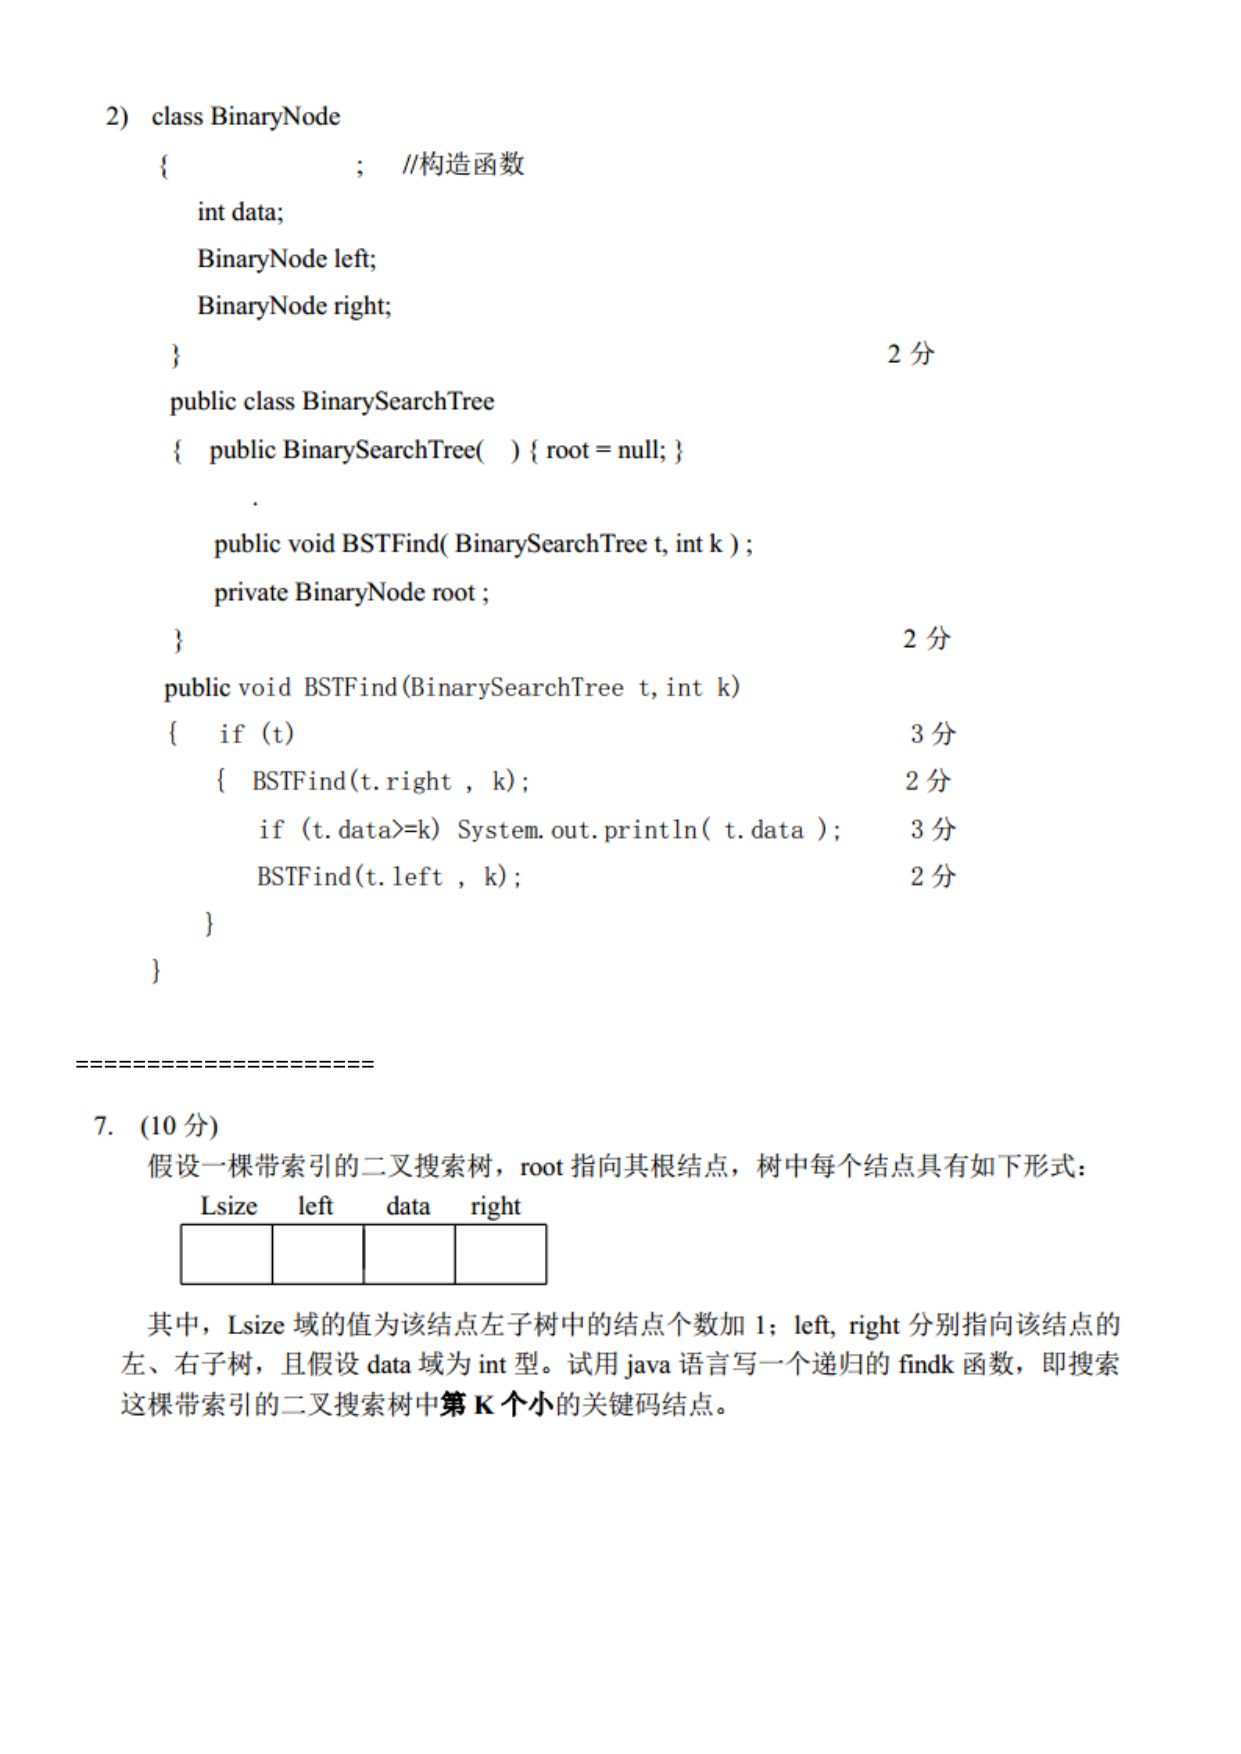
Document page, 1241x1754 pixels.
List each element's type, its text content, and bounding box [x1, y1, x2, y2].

picture [75, 1097, 1135, 1422]
picture [75, 78, 999, 1014]
text ===================== [75, 1030, 1165, 1098]
